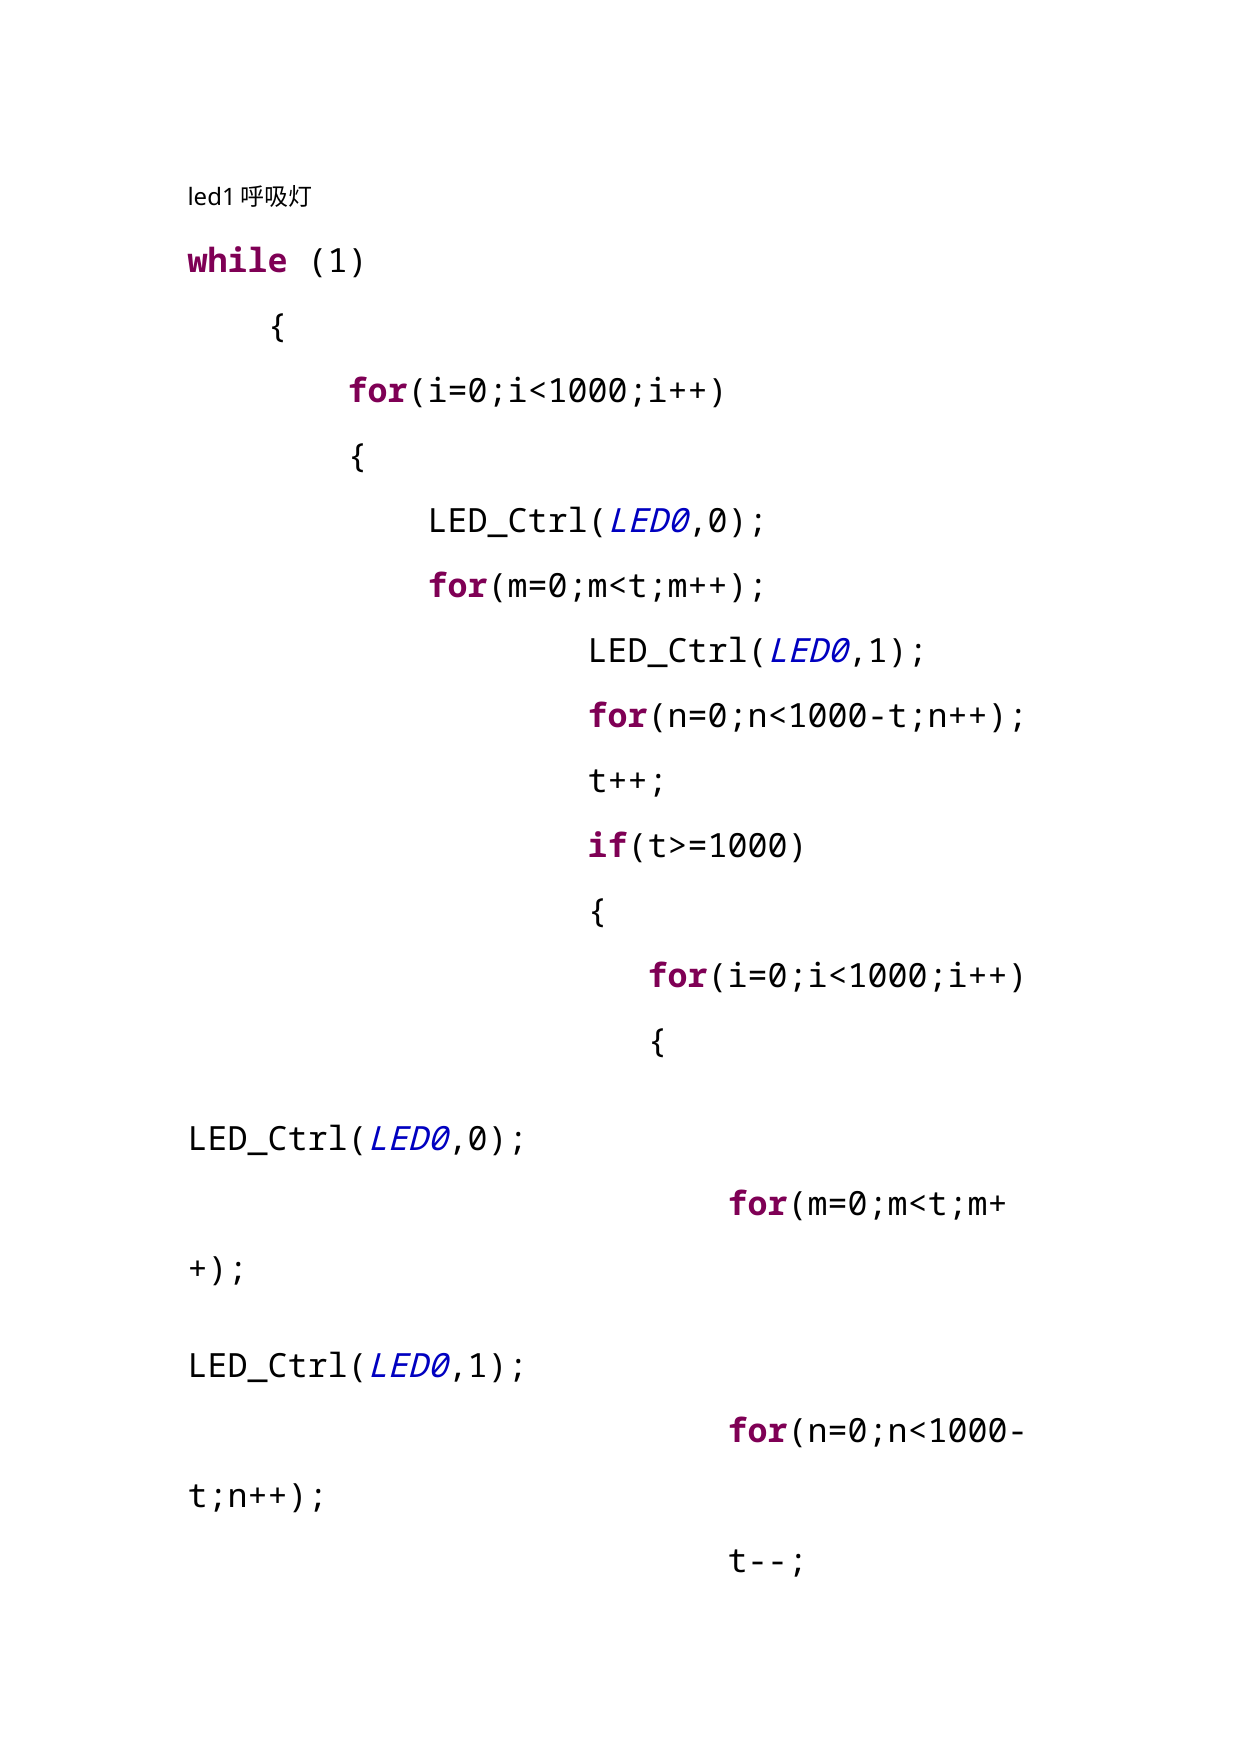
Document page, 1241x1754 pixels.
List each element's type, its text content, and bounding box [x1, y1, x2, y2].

text for(i=0;i<1000;i++) [187, 357, 1053, 422]
text for(m=0;m<t;m++); [187, 552, 1053, 617]
text t--; [187, 1527, 1053, 1592]
text { [187, 292, 1053, 357]
text while (1) [187, 227, 1053, 292]
text LED_Ctrl(LED0,1); [187, 617, 1053, 682]
text if(t>=1000) [187, 812, 1053, 877]
text LED_Ctrl(LED0,1); [187, 1299, 1053, 1397]
text { [187, 422, 1053, 487]
text LED_Ctrl(LED0,0); [187, 1072, 1053, 1169]
text for(i=0;i<1000;i++) [187, 942, 1053, 1007]
text for(n=0;n<1000-t;n++); [187, 682, 1053, 747]
text led1呼吸灯 [187, 162, 1053, 227]
text for(m=0;m<t;m++); [187, 1169, 1053, 1299]
text { [187, 877, 1053, 942]
text { [187, 1007, 1053, 1072]
text t++; [187, 747, 1053, 812]
text LED_Ctrl(LED0,0); [187, 487, 1053, 552]
text for(n=0;n<1000-t;n++); [187, 1397, 1053, 1527]
